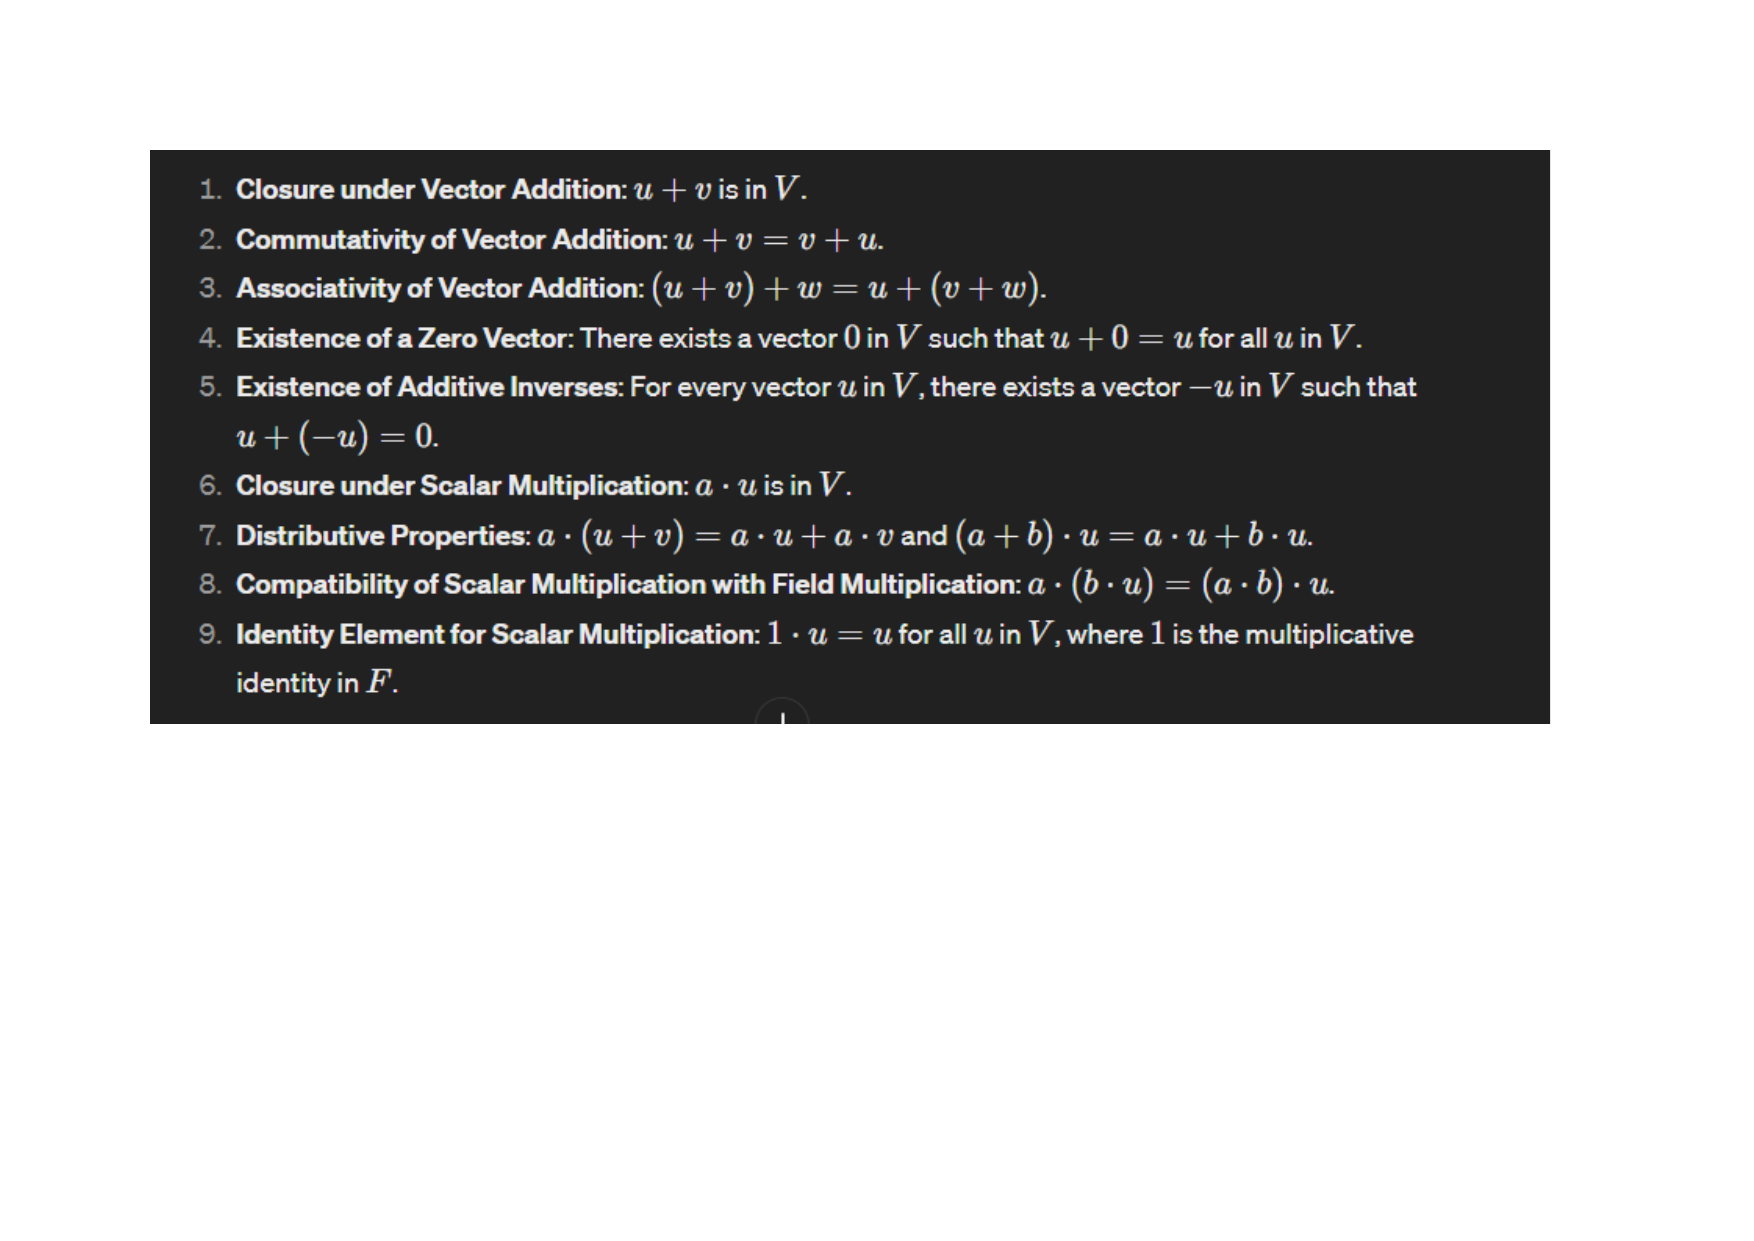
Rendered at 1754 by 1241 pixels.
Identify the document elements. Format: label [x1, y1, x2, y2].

picture [150, 150, 1551, 724]
